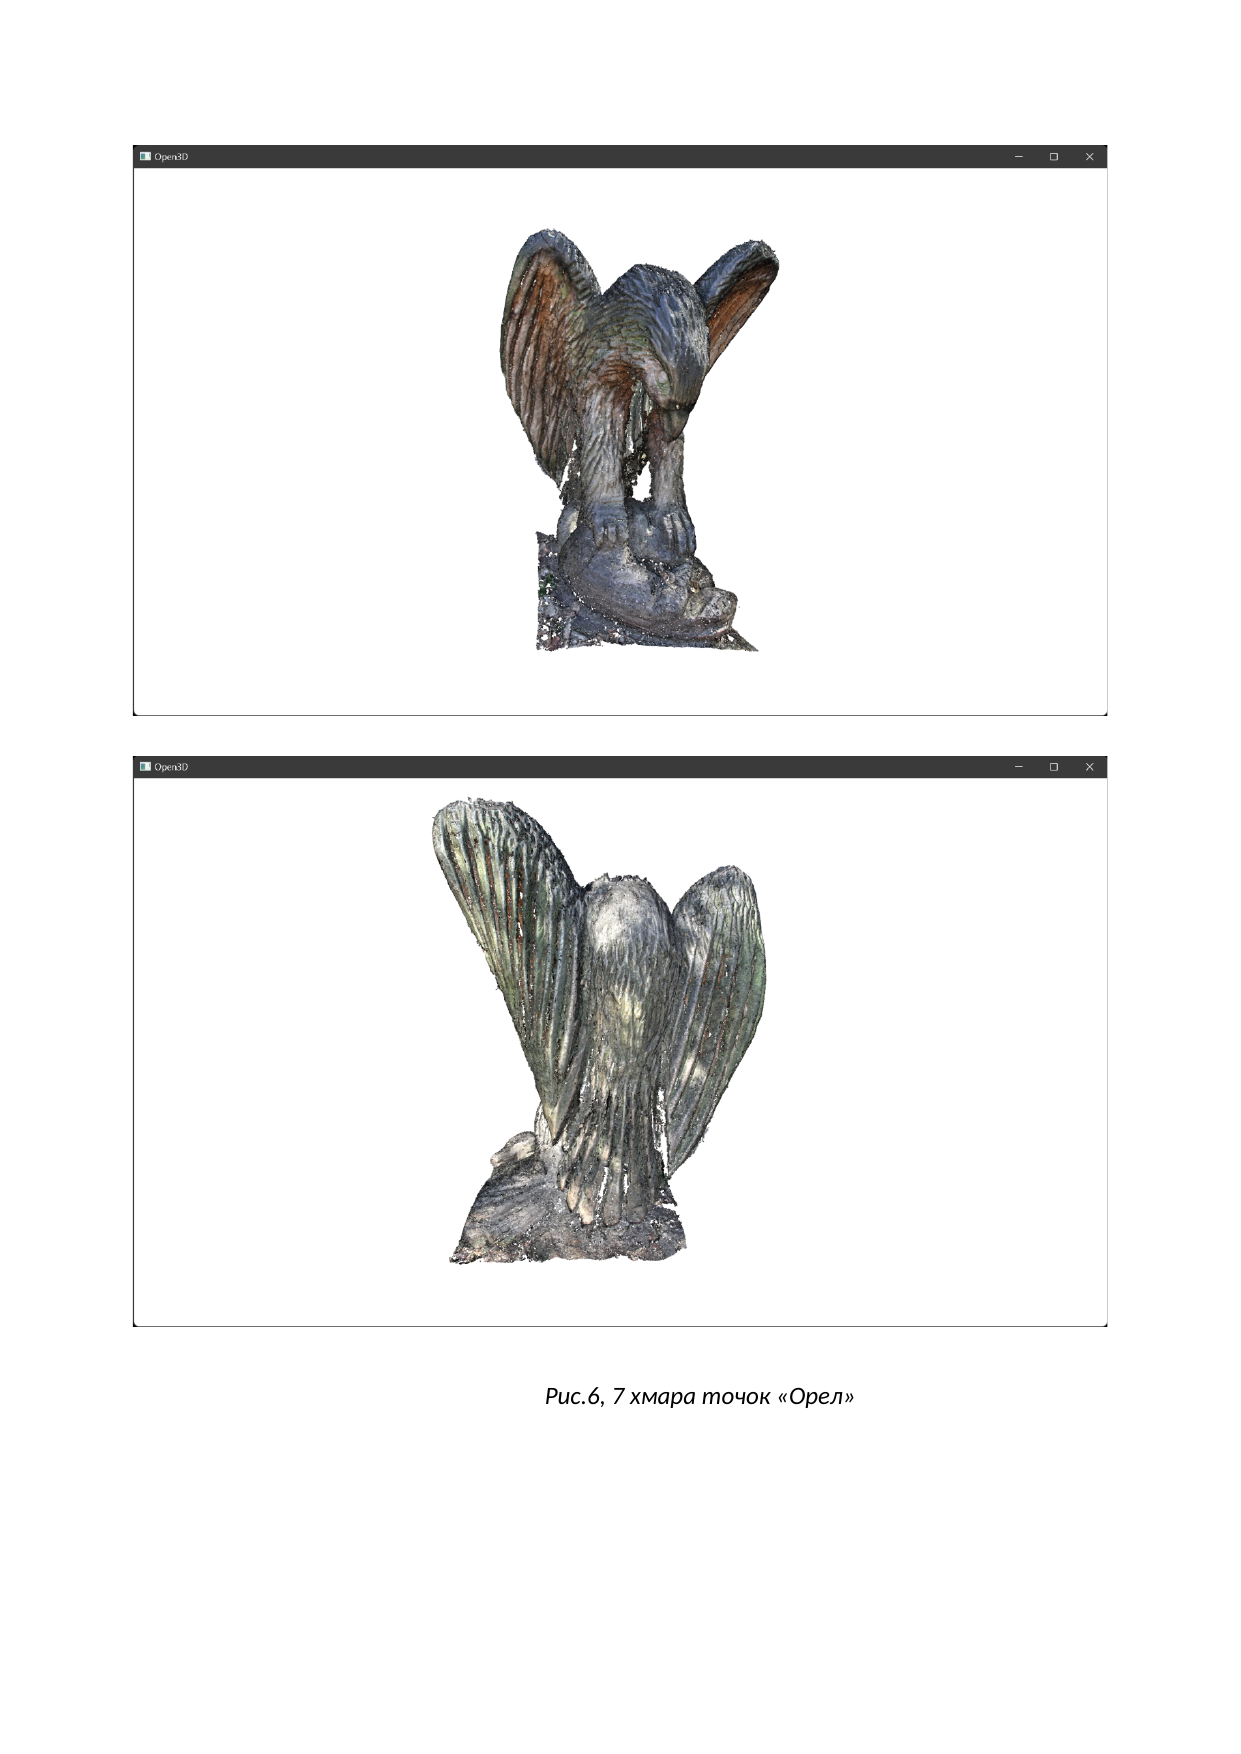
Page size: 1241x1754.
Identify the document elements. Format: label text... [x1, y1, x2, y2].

picture [132, 145, 1108, 716]
picture [132, 756, 1108, 1327]
